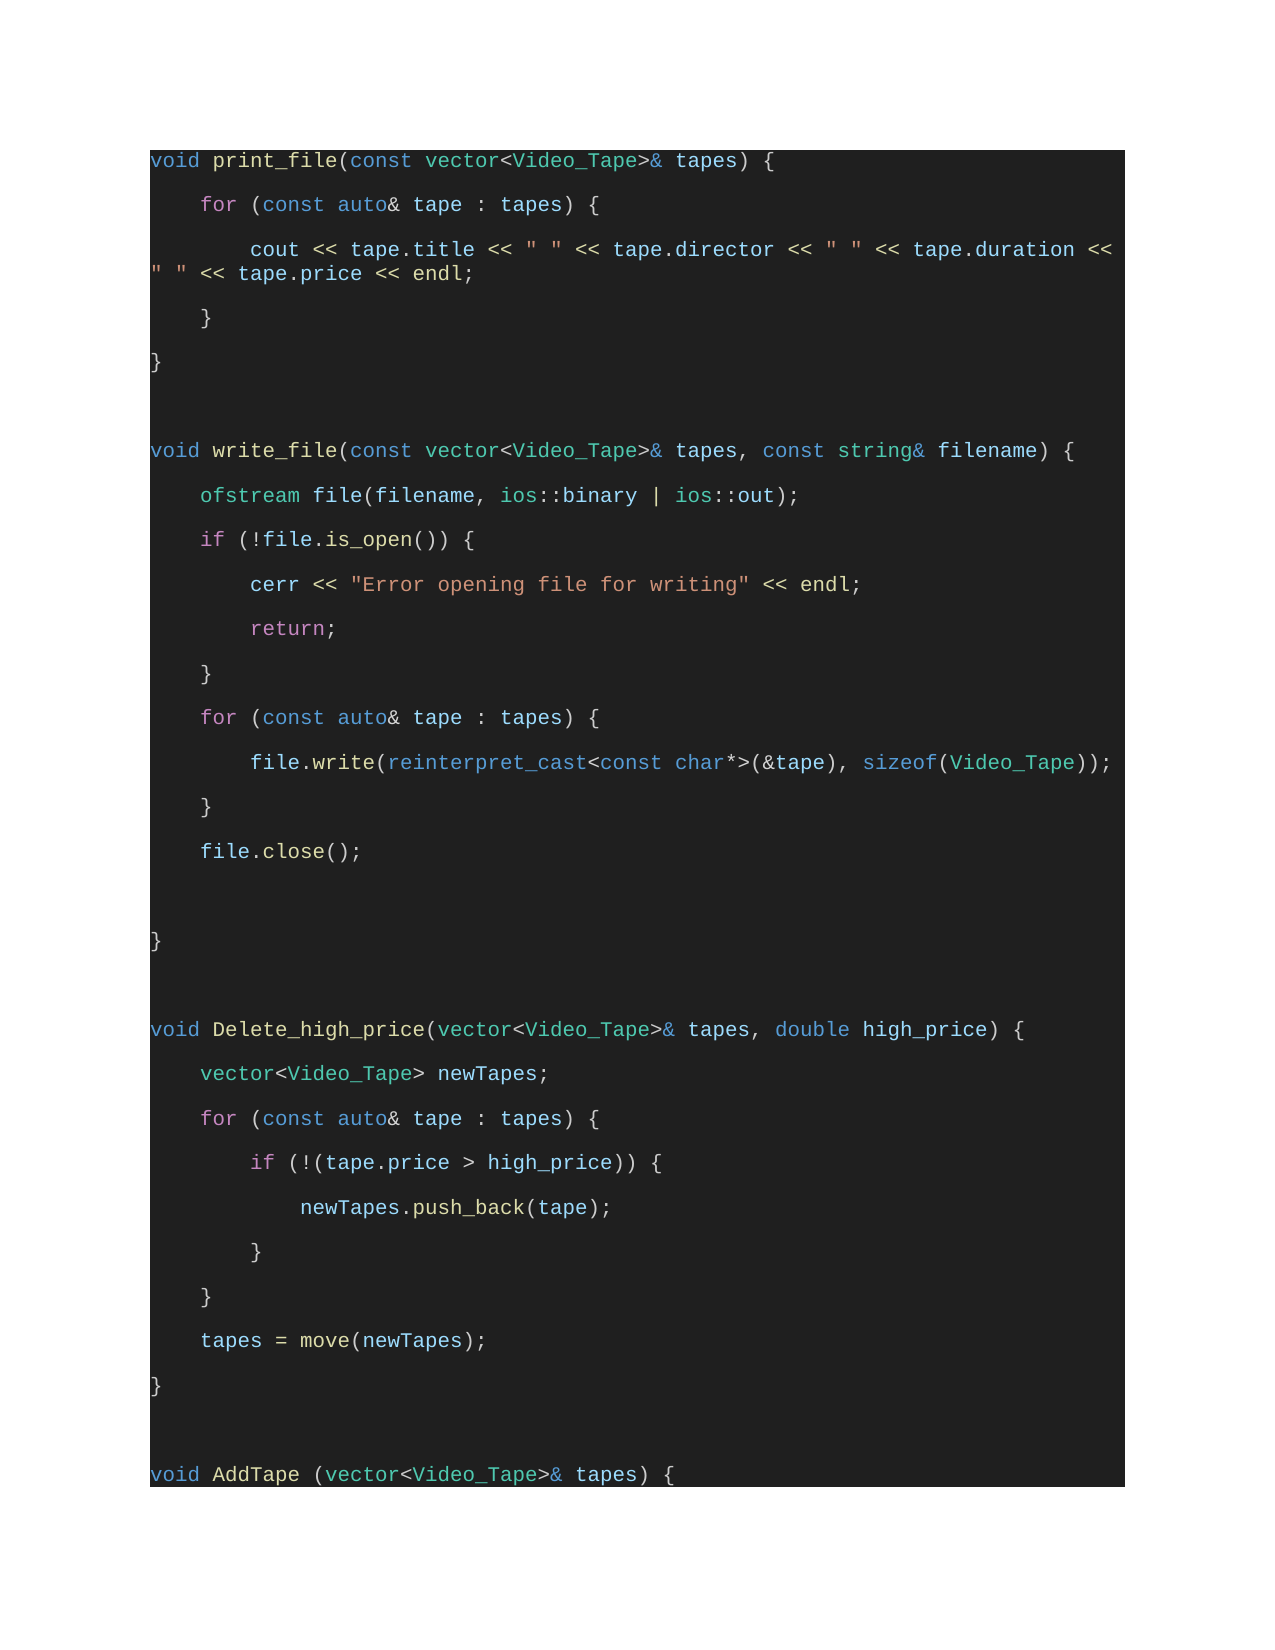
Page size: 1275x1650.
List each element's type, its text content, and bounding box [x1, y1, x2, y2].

text file.write(reinterpret_cast<const char*>(&tape), sizeof(Video_Tape)); [150, 752, 1125, 776]
text } [150, 1286, 1125, 1309]
text tapes = move(newTapes); [150, 1330, 1125, 1354]
text file.close(); [150, 841, 1125, 864]
text for (const auto& tape : tapes) { [150, 1108, 1125, 1131]
text return; [150, 618, 1125, 642]
text void AddTape (vector<Video_Tape>& tapes) { [150, 1463, 1125, 1487]
text } [150, 352, 1125, 375]
text void print_file(const vector<Video_Tape>& tapes) { [150, 150, 1125, 174]
text for (const auto& tape : tapes) { [150, 707, 1125, 731]
text } [150, 307, 1125, 331]
text if (!(tape.price > high_price)) { [150, 1152, 1125, 1176]
text ofstream file(filename, ios::binary | ios::out); [150, 485, 1125, 509]
text } [150, 1241, 1125, 1265]
text if (!file.is_open()) { [150, 529, 1125, 553]
text cerr << "Error opening file for writing" << endl; [150, 574, 1125, 598]
text vector<Video_Tape> newTapes; [150, 1063, 1125, 1087]
text void write_file(const vector<Video_Tape>& tapes, const string& filename) { [150, 441, 1125, 464]
text newTapes.push_back(tape); [150, 1197, 1125, 1220]
text } [150, 930, 1125, 953]
text } [150, 1374, 1125, 1398]
text cout << tape.title << " " << tape.director << " " << tape.duration << " " << tape.price << endl; [150, 239, 1125, 286]
text } [150, 663, 1125, 687]
text } [150, 796, 1125, 820]
text for (const auto& tape : tapes) { [150, 194, 1125, 218]
text void Delete_high_price(vector<Video_Tape>& tapes, double high_price) { [150, 1019, 1125, 1042]
